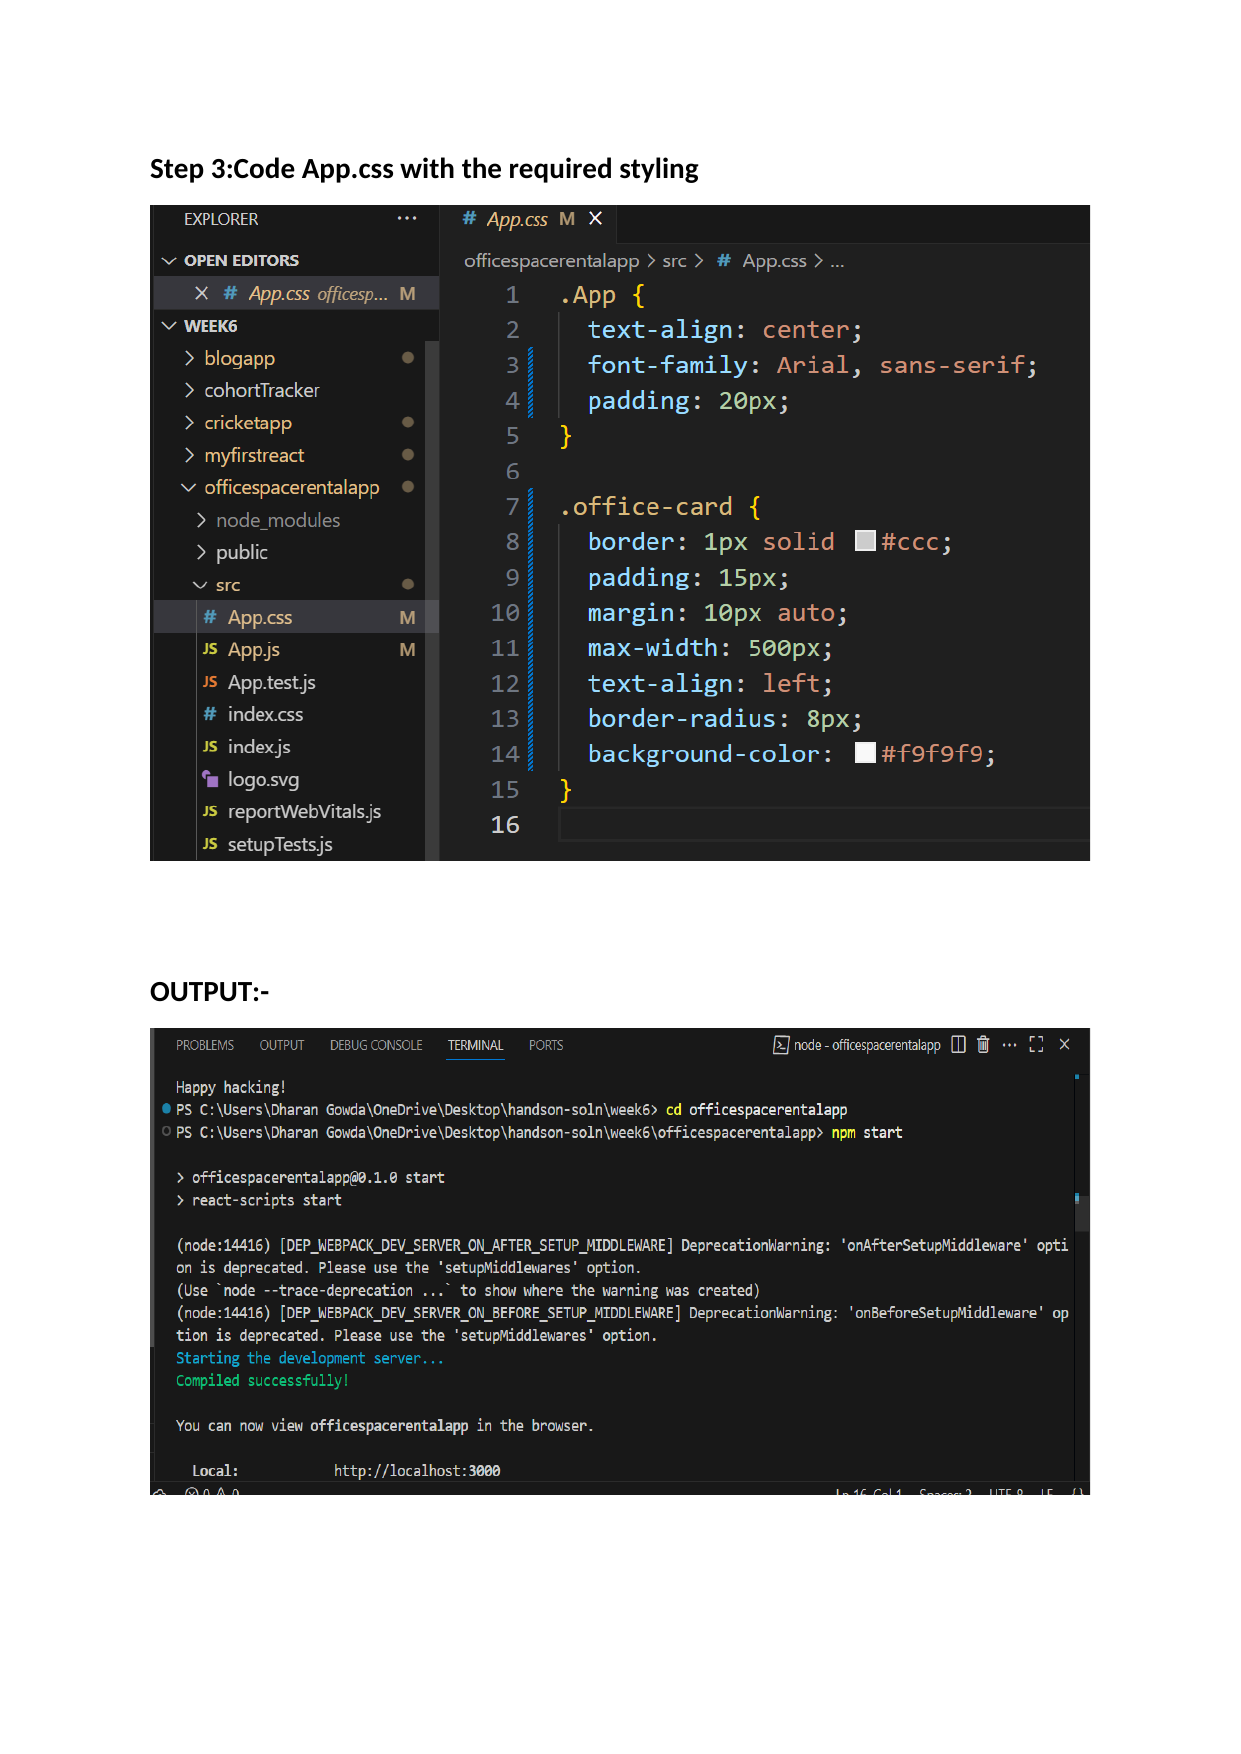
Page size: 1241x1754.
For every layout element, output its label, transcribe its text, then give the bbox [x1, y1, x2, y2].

picture [150, 1028, 1091, 1495]
text OUTPUT:- [150, 973, 1090, 1009]
picture [150, 205, 1091, 861]
text Step 3:Code App.css with the required styling [150, 150, 1090, 186]
